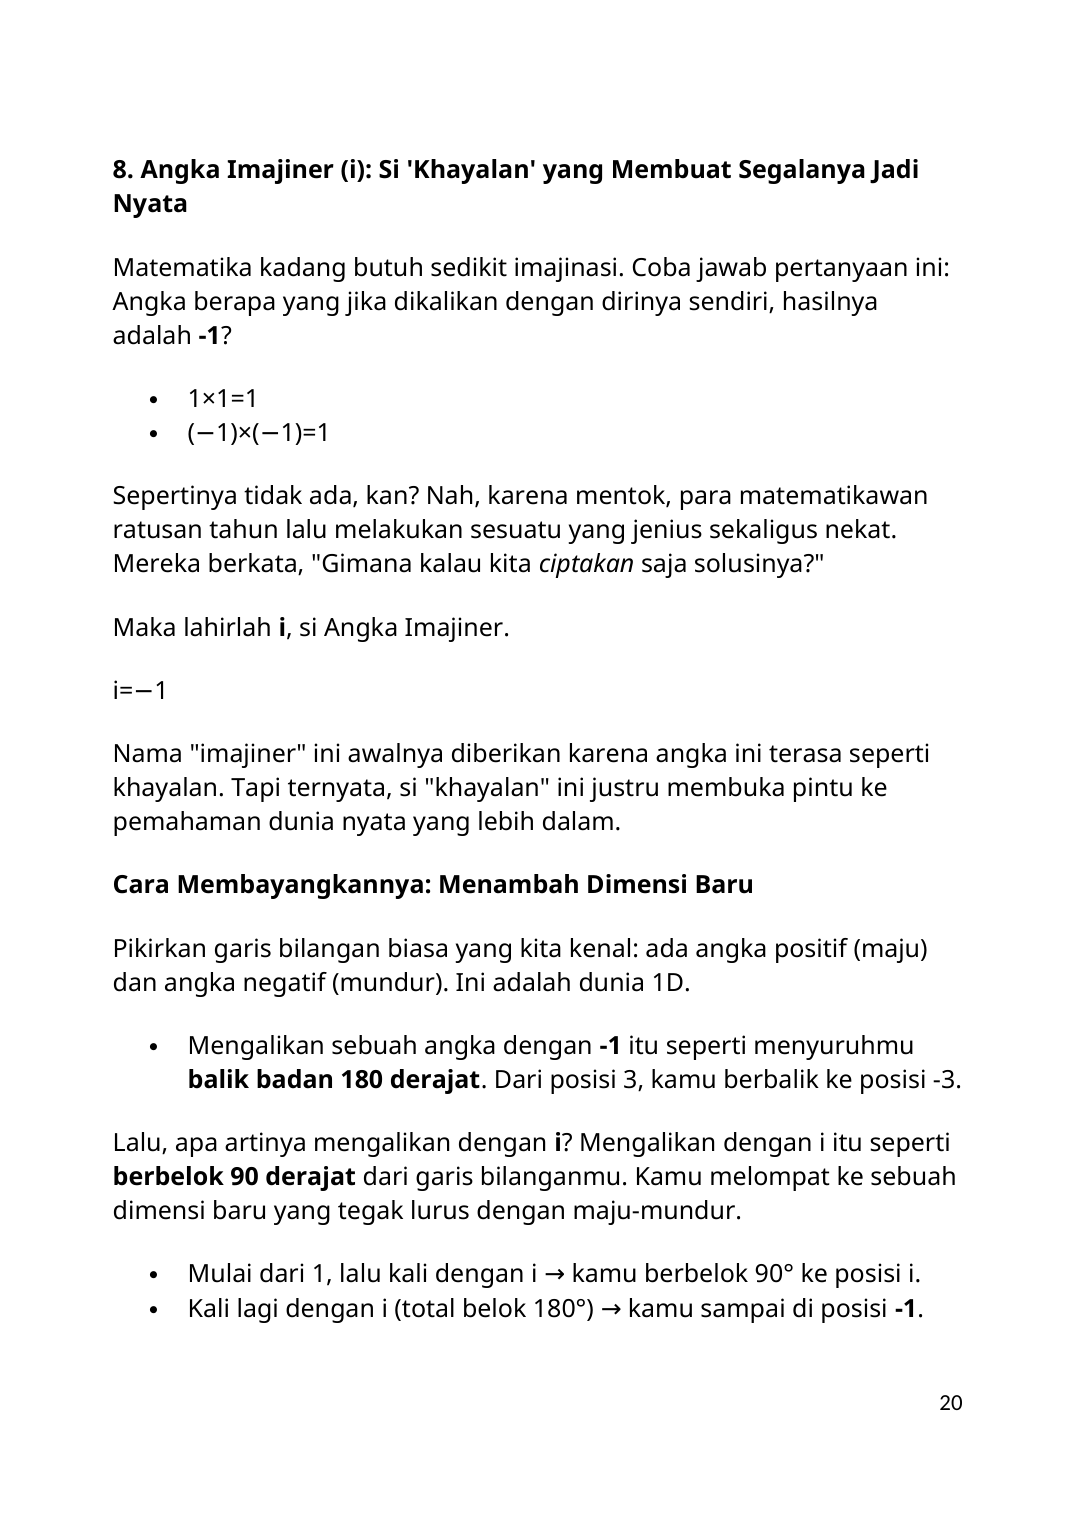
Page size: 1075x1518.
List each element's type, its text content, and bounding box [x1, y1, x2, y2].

text Nama "imajiner" ini awalnya diberikan karena angka ini terasa seperti khayalan. Tapi ternyata, si "khayalan" ini justru membuka pintu ke pemahaman dunia nyata yang lebih dalam. [112, 736, 962, 838]
list Kali lagi dengan i (total belok 180°) → kamu sampai di posisi -1. [150, 1290, 962, 1324]
text 8. Angka Imajiner (i): Si 'Khayalan' yang Membuat Segalanya Jadi Nyata [112, 152, 962, 220]
list 1×1=1 [150, 381, 962, 414]
list (−1)×(−1)=1 [150, 414, 962, 449]
text i=−1​ [112, 672, 962, 706]
text Lalu, apa artinya mengalikan dengan i? Mengalikan dengan i itu seperti berbelok 90 derajat dari garis bilanganmu. Kamu melompat ke sebuah dimensi baru yang tegak lurus dengan maju-mundur. [112, 1125, 962, 1227]
text Maka lahirlah i, si Angka Imajiner. [112, 609, 962, 643]
text Pikirkan garis bilangan biasa yang kita kenal: ada angka positif (maju) dan angka negatif (mundur). Ini adalah dunia 1D. [112, 930, 962, 998]
list Mengalikan sebuah angka dengan -1 itu seperti menyuruhmu balik badan 180 derajat. Dari posisi 3, kamu berbalik ke posisi -3. [150, 1027, 962, 1096]
text Cara Membayangkannya: Menambah Dimensi Baru [112, 867, 962, 901]
text Sepertinya tidak ada, kan? Nah, karena mentok, para matematikawan ratusan tahun lalu melakukan sesuatu yang jenius sekaligus nekat. Mereka berkata, "Gimana kalau kita ciptakan saja solusinya?" [112, 478, 962, 580]
text Matematika kadang butuh sedikit imajinasi. Coba jawab pertanyaan ini: Angka berapa yang jika dikalikan dengan dirinya sendiri, hasilnya adalah -1? [112, 249, 962, 351]
list Mulai dari 1, lalu kali dengan i → kamu berbelok 90° ke posisi i. [150, 1256, 962, 1290]
